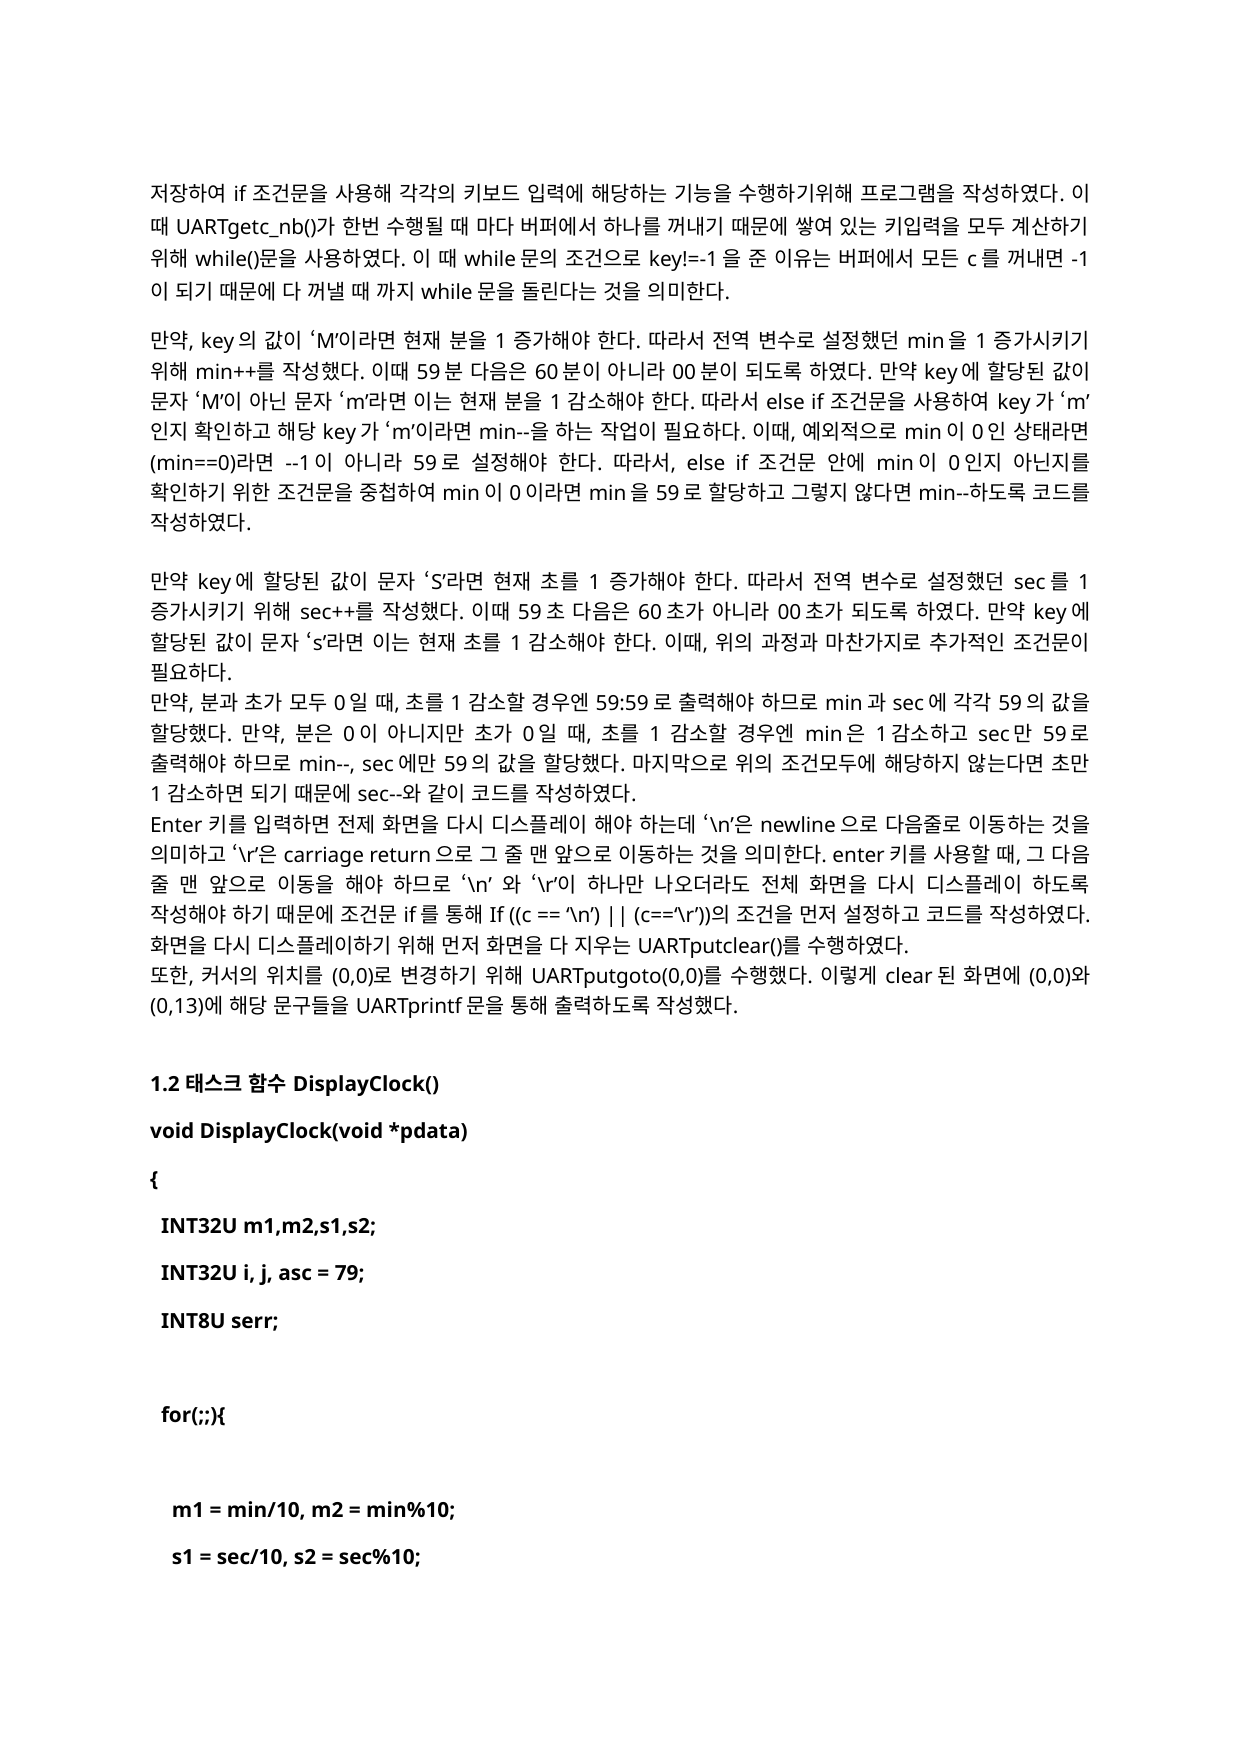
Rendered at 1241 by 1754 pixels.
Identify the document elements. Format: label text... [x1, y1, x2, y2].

text for(;;){ [150, 1400, 1090, 1429]
text 만약, 분과 초가 모두 0일 때, 초를 1 감소할 경우엔 59:59로 출력해야 하므로 min과 sec에 각각 59의 값을 할당했다. 만약, 분은 0이 아니지만 초가 0일 때, 초를 1 감소할 경우엔 min은 1감소하고 sec만 59로 출력해야 하므로 min--, sec에만 59의 값을 할당했다. 마지막으로 위의 조건모두에 해당하지 않는다면 초만 1 감소하면 되기 때문에 sec--와 같이 코드를 작성하였다. [150, 687, 1090, 808]
text 또한, 커서의 위치를 (0,0)로 변경하기 위해 UARTputgoto(0,0)를 수행했다. 이렇게 clear된 화면에 (0,0)와 (0,13)에 해당 문구들을 UARTprintf문을 통해 출력하도록 작성했다. [150, 959, 1090, 1020]
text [150, 177, 1090, 306]
text { [150, 1164, 1090, 1192]
text Enter 키를 입력하면 전제 화면을 다시 디스플레이 해야 하는데 ‘\n’은 newline으로 다음줄로 이동하는 것을 의미하고 ‘\r’은 carriage return으로 그 줄 맨 앞으로 이동하는 것을 의미한다. enter키를 사용할 때, 그 다음 줄 맨 앞으로 이동을 해야 하므로 ‘\n’ 와 ‘\r’이 하나만 나오더라도 전체 화면을 다시 디스플레이 하도록 작성해야 하기 때문에 조건문 if를 통해 If ((c == ‘\n’) || (c==‘\r’))의 조건을 먼저 설정하고 코드를 작성하였다. [150, 808, 1090, 929]
text s1 = sec/10, s2 = sec%10; [150, 1542, 1090, 1571]
text 만약 key에 할당된 값이 문자 ‘S’라면 현재 초를 1 증가해야 한다. 따라서 전역 변수로 설정했던 sec를 1 증가시키기 위해 sec++를 작성했다. 이때 59초 다음은 60초가 아니라 00초가 되도록 하였다. 만약 key에 할당된 값이 문자 ‘s’라면 이는 현재 초를 1 감소해야 한다. 이때, 위의 과정과 마찬가지로 추가적인 조건문이 필요하다. [150, 565, 1090, 687]
text void DisplayClock(void *pdata) [150, 1117, 1090, 1145]
text 1.2 태스크 함수 DisplayClock() [150, 1067, 1090, 1098]
text m1 = min/10, m2 = min%10; [150, 1495, 1090, 1523]
text INT8U serr; [150, 1306, 1090, 1334]
text INT32U m1,m2,s1,s2; [150, 1211, 1090, 1240]
text 화면을 다시 디스플레이하기 위해 먼저 화면을 다 지우는 UARTputclear()를 수행하였다. [150, 929, 1090, 959]
text 만약, key의 값이 ‘M’이라면 현재 분을 1 증가해야 한다. 따라서 전역 변수로 설정했던 min을 1 증가시키기 위해 min++를 작성했다. 이때 59분 다음은 60분이 아니라 00분이 되도록 하였다. 만약 key에 할당된 값이 문자 ‘M’이 아닌 문자 ‘m’라면 이는 현재 분을 1 감소해야 한다. 따라서 else if 조건문을 사용하여 key가 ‘m’인지 확인하고 해당 key가 ‘m’이라면 min--을 하는 작업이 필요하다. 이때, 예외적으로 min이 0인 상태라면 (min==0)라면 --1이 아니라 59로 설정해야 한다. 따라서, else if 조건문 안에 min이 0인지 아닌지를 확인하기 위한 조건문을 중첩하여 min이 0이라면 min을 59로 할당하고 그렇지 않다면 min--하도록 코드를 작성하였다. [150, 325, 1090, 537]
text INT32U i, j, asc = 79; [150, 1258, 1090, 1287]
